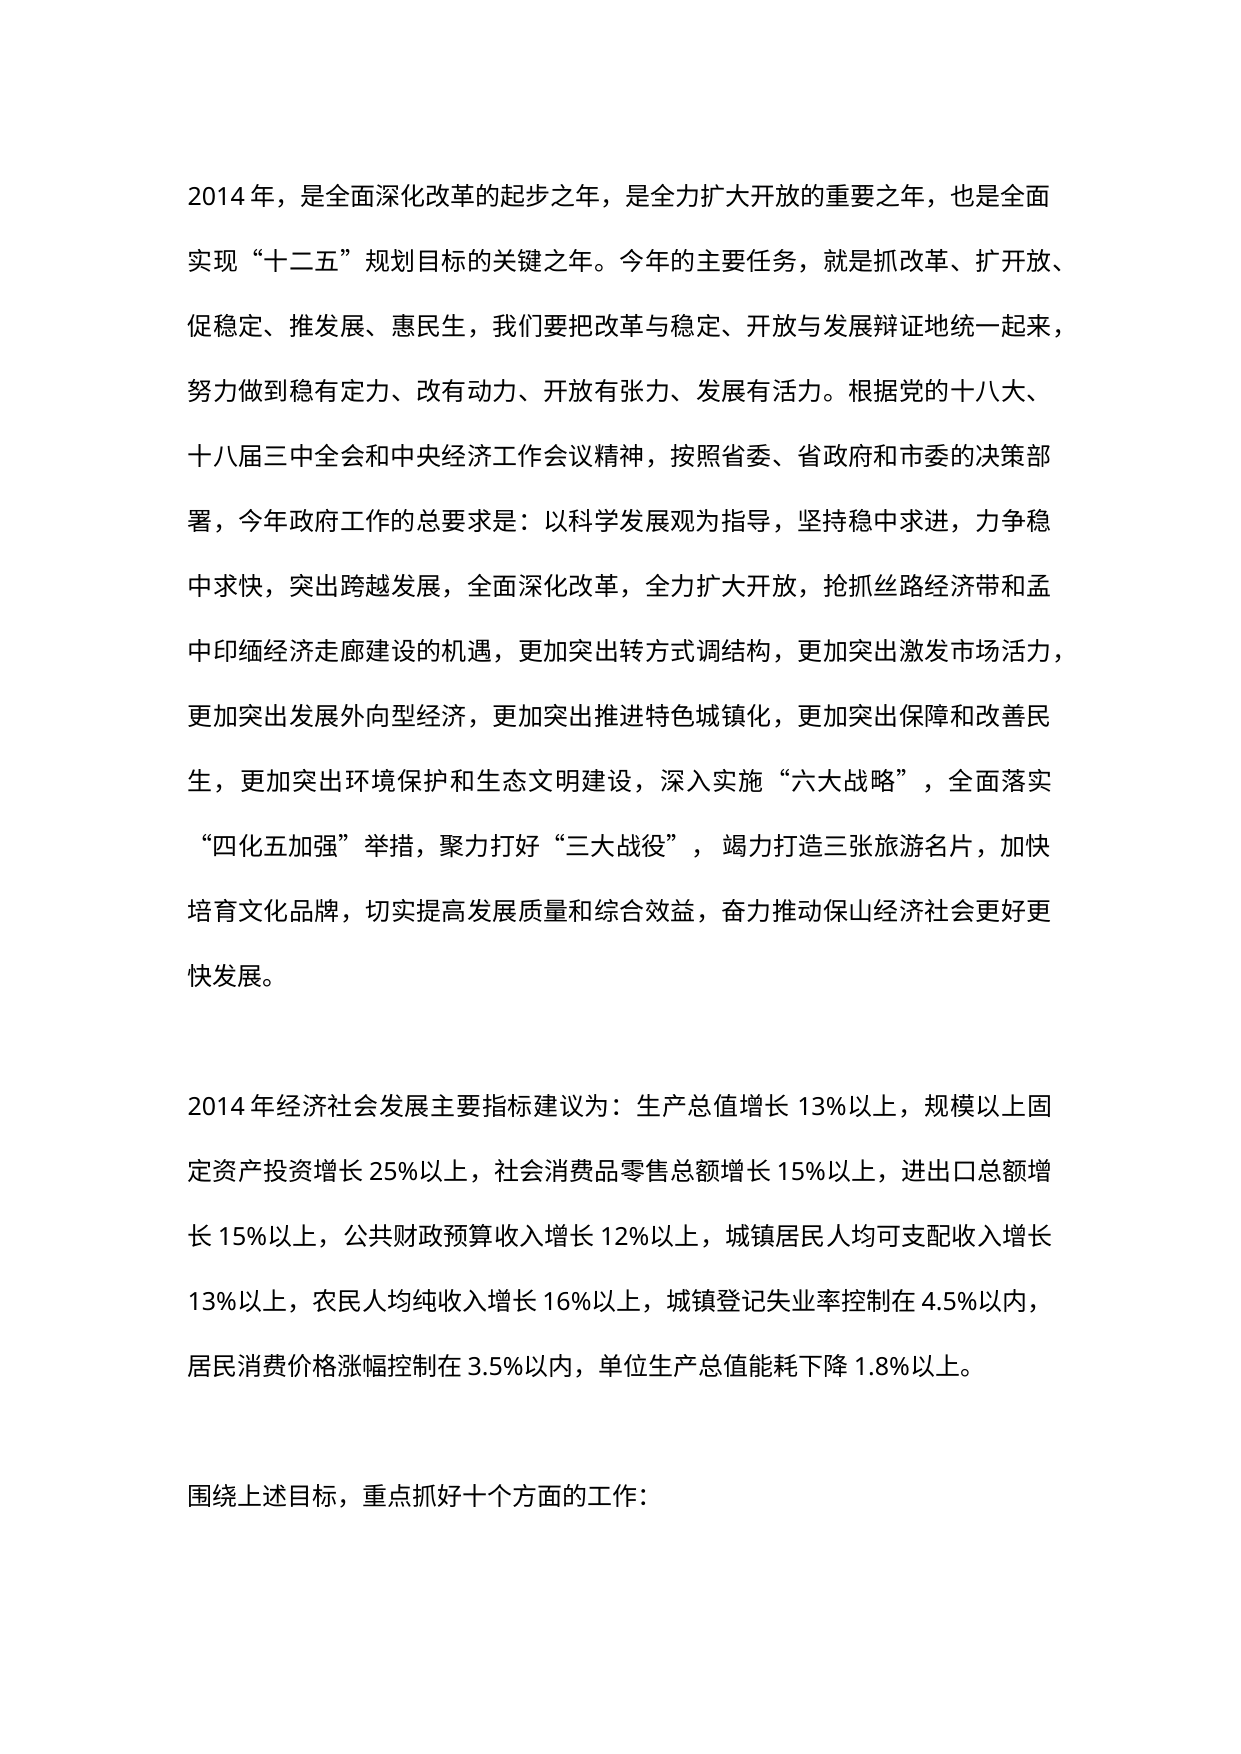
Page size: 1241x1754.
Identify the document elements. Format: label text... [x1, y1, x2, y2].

text 围绕上述目标，重点抓好十个方面的工作： [187, 1462, 1053, 1527]
text 2014年，是全面深化改革的起步之年，是全力扩大开放的重要之年，也是全面实现“十二五”规划目标的关键之年。今年的主要任务，就是抓改革、扩开放、促稳定、推发展、惠民生，我们要把改革与稳定、开放与发展辩证地统一起来，努力做到稳有定力、改有动力、开放有张力、发展有活力。根据党的十八大、十八届三中全会和中央经济工作会议精神，按照省委、省政府和市委的决策部署，今年政府工作的总要求是：以科学发展观为指导，坚持稳中求进，力争稳中求快，突出跨越发展，全面深化改革，全力扩大开放，抢抓丝路经济带和孟中印缅经济走廊建设的机遇，更加突出转方式调结构，更加突出激发市场活力，更加突出发展外向型经济，更加突出推进特色城镇化，更加突出保障和改善民生，更加突出环境保护和生态文明建设，深入实施“六大战略”，全面落实“四化五加强”举措，聚力打好“三大战役”， 竭力打造三张旅游名片，加快培育文化品牌，切实提高发展质量和综合效益，奋力推动保山经济社会更好更快发展。 [187, 162, 1053, 1007]
text 2014年经济社会发展主要指标建议为：生产总值增长13%以上，规模以上固定资产投资增长25%以上，社会消费品零售总额增长15%以上，进出口总额增长15%以上，公共财政预算收入增长12%以上，城镇居民人均可支配收入增长13%以上，农民人均纯收入增长16%以上，城镇登记失业率控制在4.5%以内，居民消费价格涨幅控制在3.5%以内，单位生产总值能耗下降1.8%以上。 [187, 1072, 1053, 1397]
